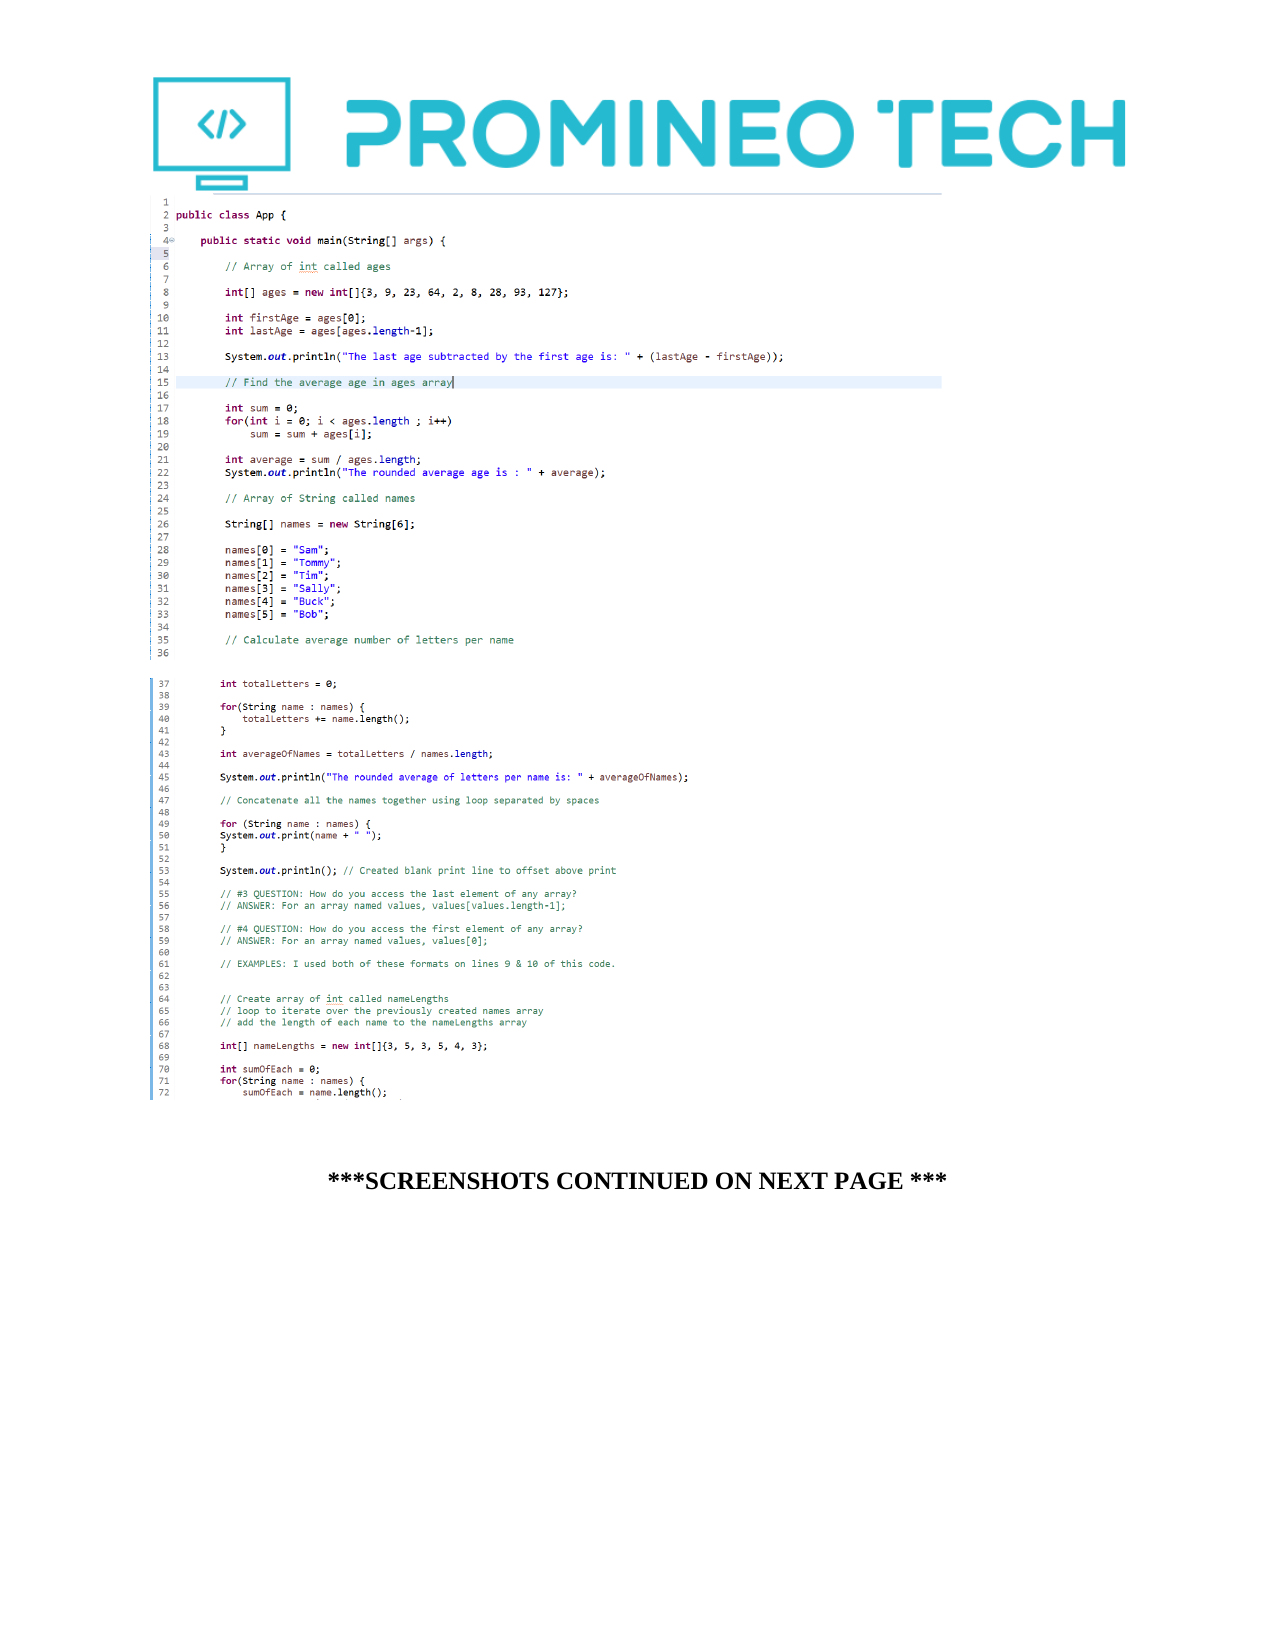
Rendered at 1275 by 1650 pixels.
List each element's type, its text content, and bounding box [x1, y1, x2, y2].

picture [150, 678, 936, 1100]
text ***SCREENSHOTS CONTINUED ON NEXT PAGE *** [150, 1166, 1125, 1194]
picture [150, 75, 1125, 660]
